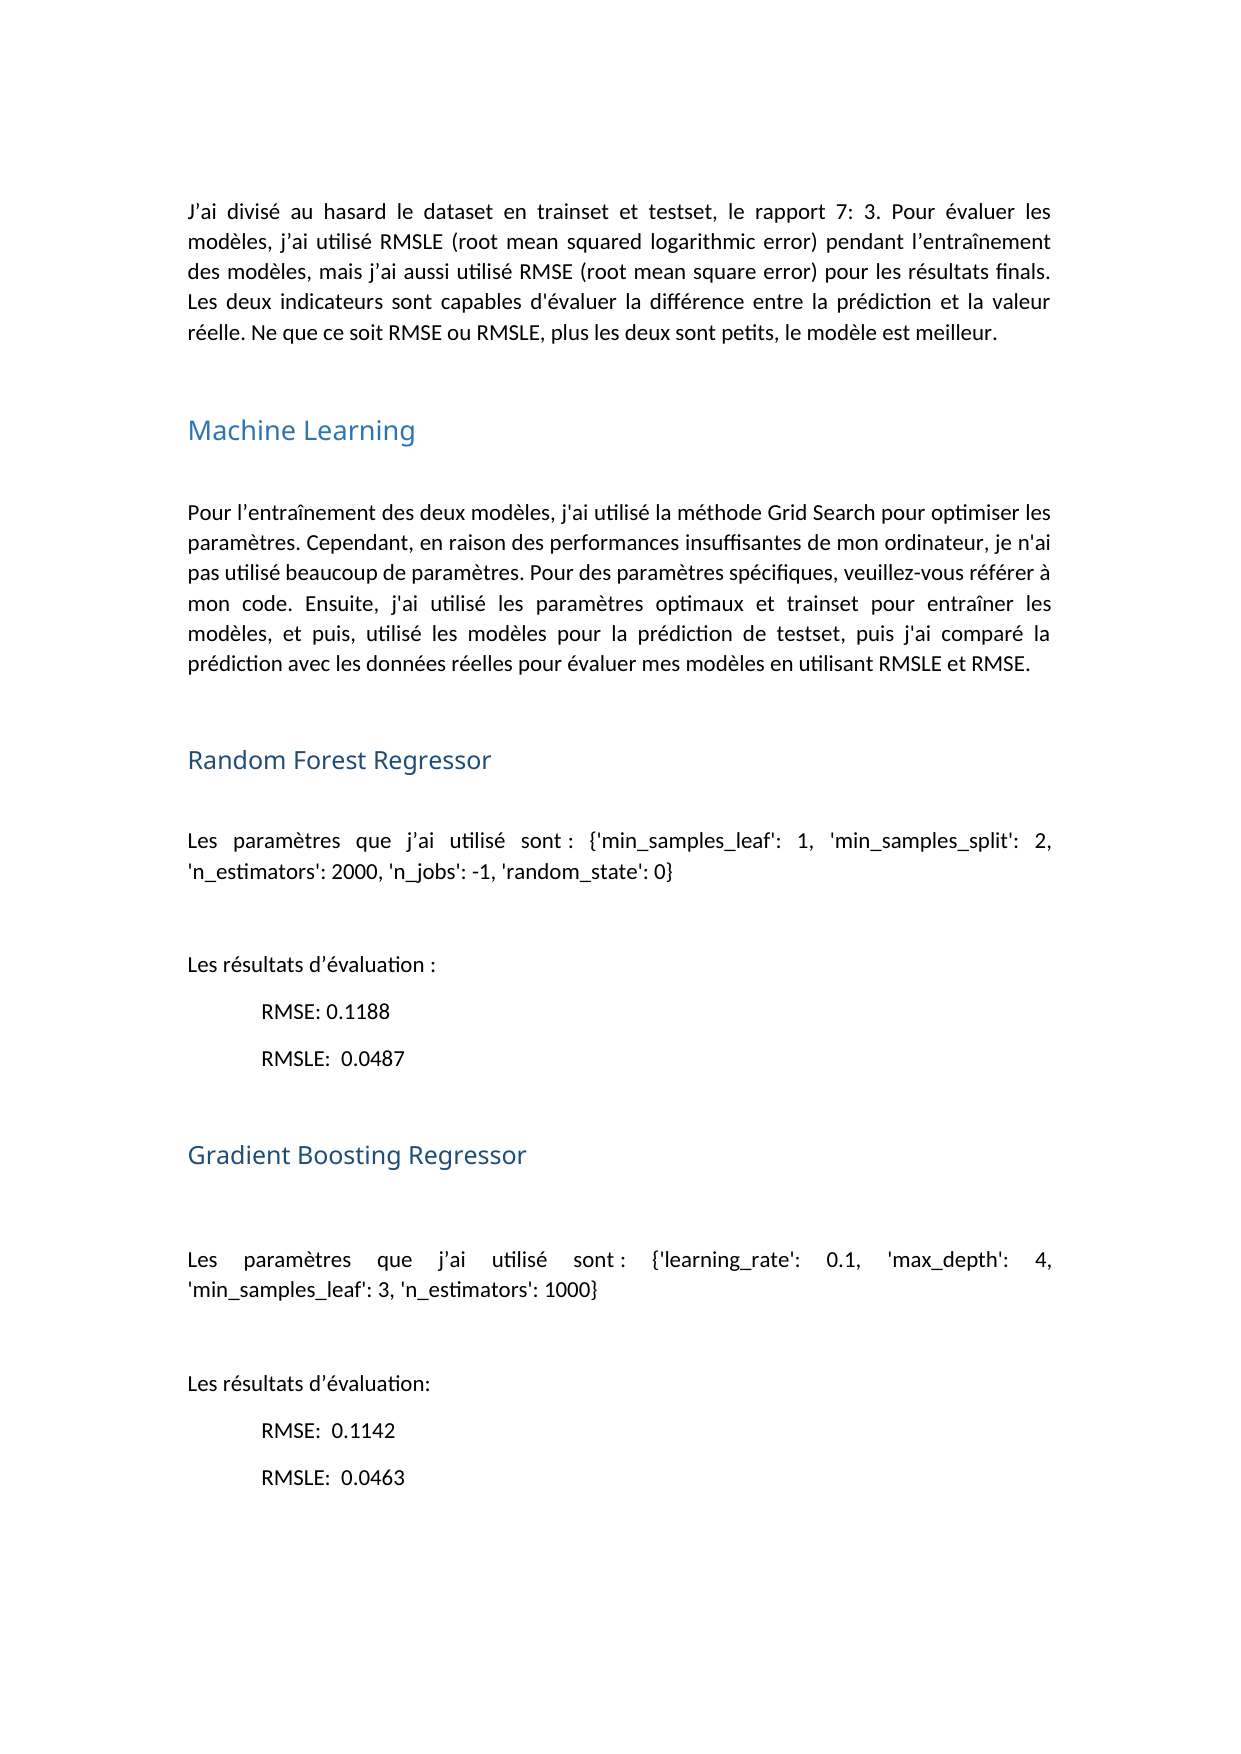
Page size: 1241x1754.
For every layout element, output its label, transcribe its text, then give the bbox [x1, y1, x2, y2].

text Les paramètres que j’ai utilisé sont : {'learning_rate': 0.1, 'max_depth': 4, 'min_samples_leaf': 3, 'n_estimators': 1000} [187, 1245, 1053, 1303]
text Gradient Boosting Regressor [187, 1138, 1053, 1172]
text RMSLE: 0.0487 [187, 1044, 1053, 1072]
text Les paramètres que j’ai utilisé sont : {'min_samples_leaf': 1, 'min_samples_split': 2, 'n_estimators': 2000, 'n_jobs': -1, 'random_state': 0} [187, 827, 1053, 885]
text Pour l’entraînement des deux modèles, j'ai utilisé la méthode Grid Search pour optimiser les paramètres. Cependant, en raison des performances insuffisantes de mon ordinateur, je n'ai pas utilisé beaucoup de paramètres. Pour des paramètres spécifiques, veuillez-vous référer à mon code. Ensuite, j'ai utilisé les paramètres optimaux et trainset pour entraîner les modèles, et puis, utilisé les modèles pour la prédiction de testset, puis j'ai comparé la prédiction avec les données réelles pour évaluer mes modèles en utilisant RMSLE et RMSE. [187, 498, 1053, 677]
text Les résultats d’évaluation: [187, 1369, 1053, 1397]
subtitle Random Forest Regressor [187, 743, 1053, 777]
subtitle Machine Learning [187, 411, 1053, 448]
text RMSLE: 0.0463 [187, 1463, 1053, 1491]
text J’ai divisé au hasard le dataset en trainset et testset, le rapport 7: 3. Pour évaluer les modèles, j’ai utilisé RMSLE (root mean squared logarithmic error) pendant l’entraînement des modèles, mais j’ai aussi utilisé RMSE (root mean square error) pour les résultats finals. Les deux indicateurs sont capables d'évaluer la différence entre la prédiction et la valeur réelle. Ne que ce soit RMSE ou RMSLE, plus les deux sont petits, le modèle est meilleur. [187, 197, 1053, 346]
text RMSE: 0.1188 [187, 997, 1053, 1025]
text RMSE: 0.1142 [187, 1416, 1053, 1444]
text Les résultats d’évaluation : [187, 951, 1053, 978]
